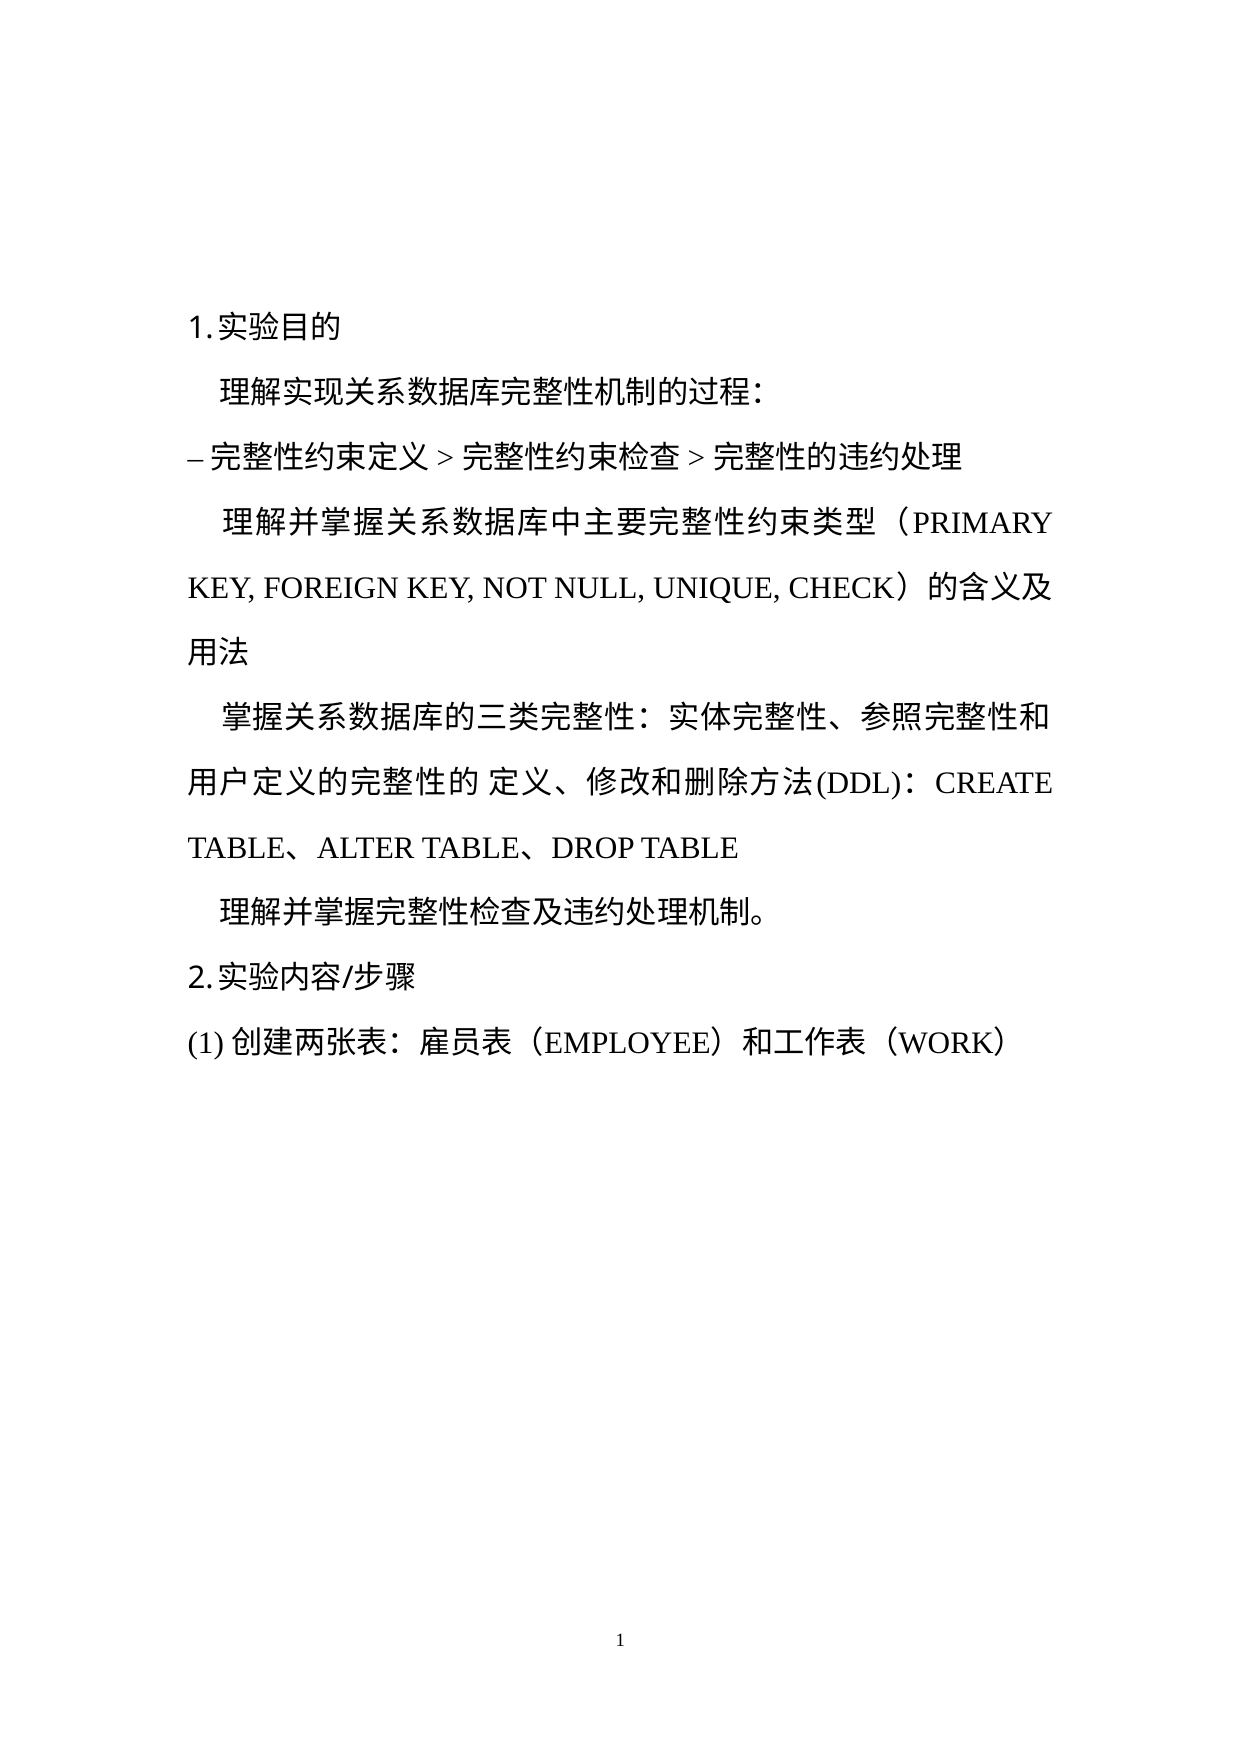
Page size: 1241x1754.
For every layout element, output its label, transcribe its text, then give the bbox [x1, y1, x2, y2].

list 实验内容/步骤 [187, 942, 1053, 1007]
text (1) 创建两张表：雇员表（EMPLOYEE）和工作表（WORK） [187, 1007, 1053, 1072]
text – 完整性约束定义 > 完整性约束检查 > 完整性的违约处理 [187, 422, 1053, 487]
text  理解实现关系数据库完整性机制的过程： [187, 357, 1053, 422]
list 实验目的 [187, 292, 1053, 357]
text  理解并掌握关系数据库中主要完整性约束类型（PRIMARY KEY, FOREIGN KEY, NOT NULL, UNIQUE, CHECK）的含义及用法 [187, 487, 1053, 682]
text  理解并掌握完整性检查及违约处理机制。 [187, 877, 1053, 942]
text  掌握关系数据库的三类完整性：实体完整性、参照完整性和用户定义的完整性的 定义、修改和删除方法(DDL)：CREATE TABLE、ALTER TABLE、DROP TABLE [187, 682, 1053, 877]
